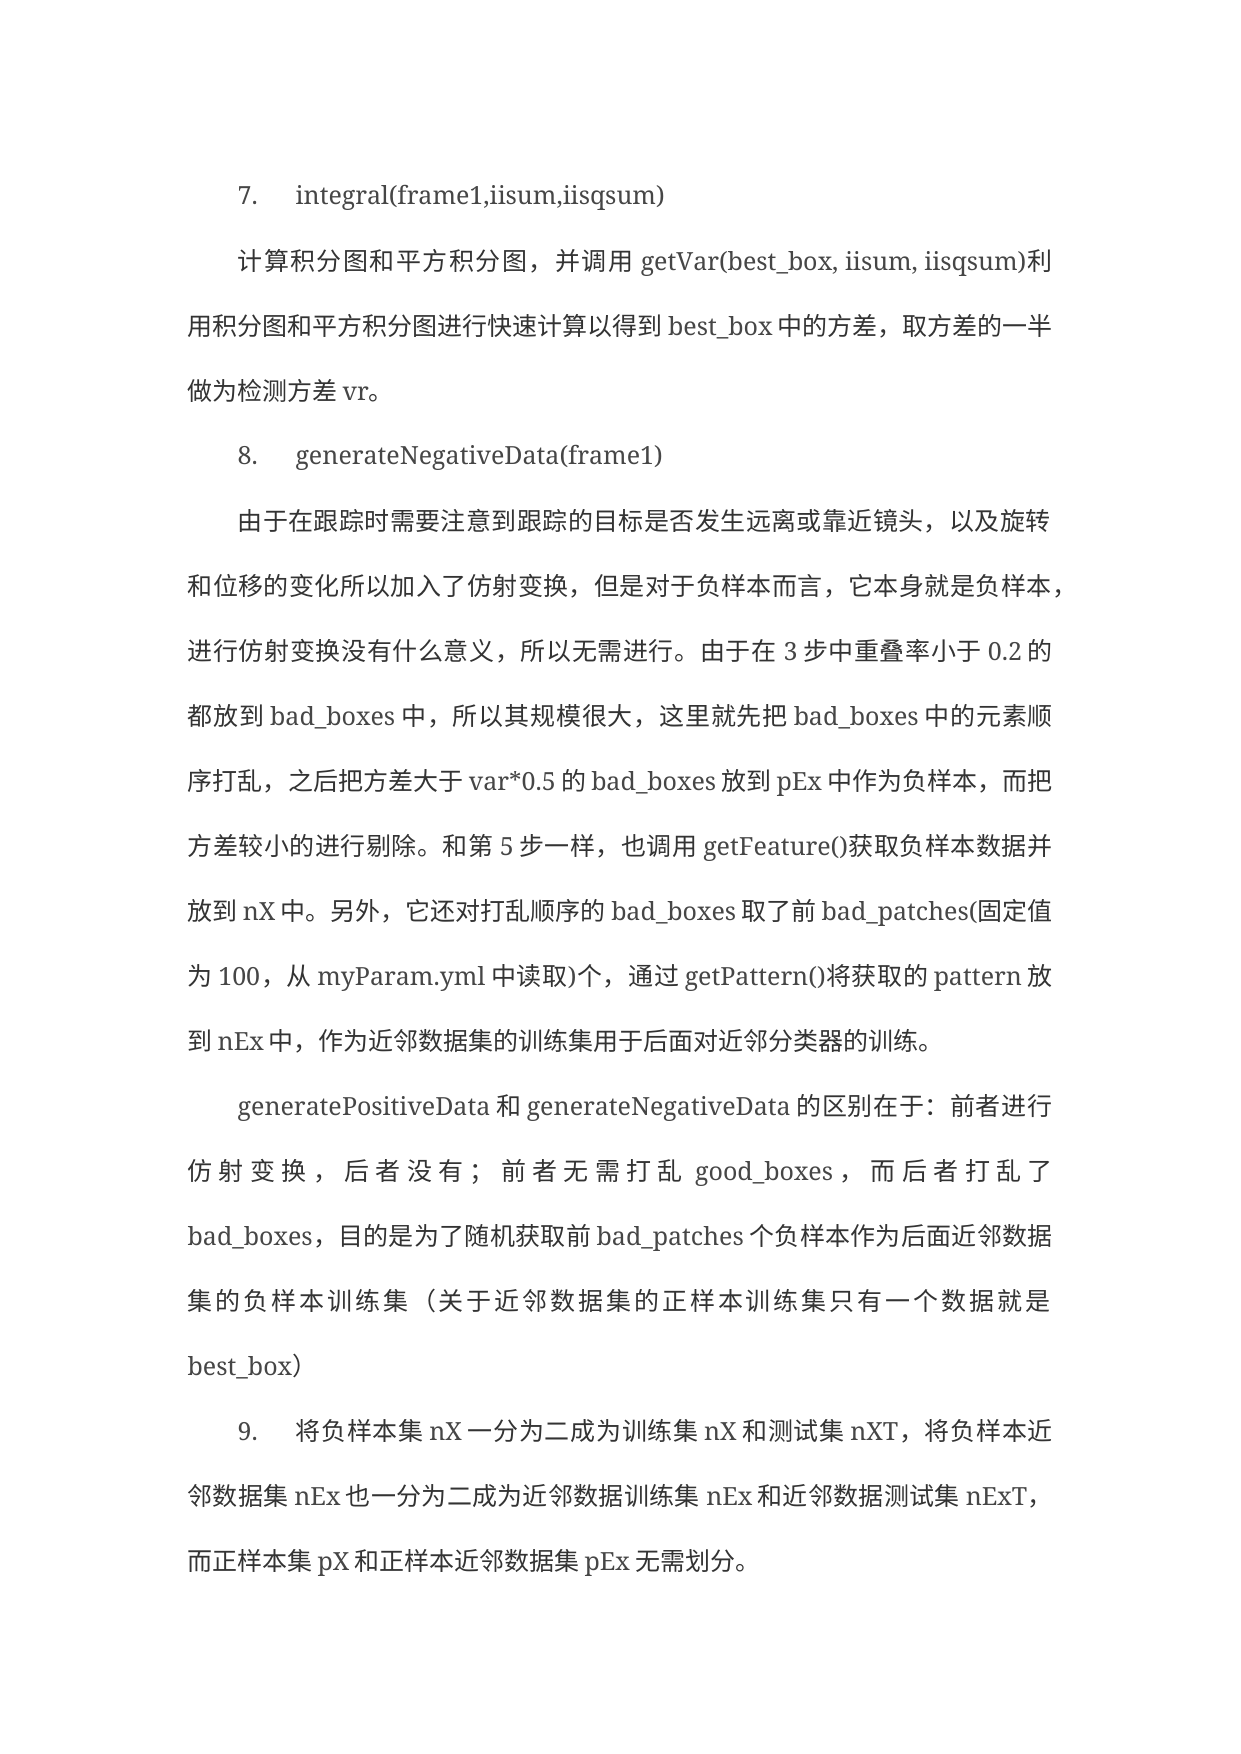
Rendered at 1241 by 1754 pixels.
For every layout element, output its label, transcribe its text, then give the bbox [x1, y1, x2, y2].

list 9. 将负样本集nX一分为二成为训练集nX和测试集nXT，将负样本近邻数据集nEx也一分为二成为近邻数据训练集nEx和近邻数据测试集nExT，而正样本集pX和正样本近邻数据集pEx无需划分。 [187, 1397, 1053, 1592]
list 由于在跟踪时需要注意到跟踪的目标是否发生远离或靠近镜头，以及旋转和位移的变化所以加入了仿射变换，但是对于负样本而言，它本身就是负样本，进行仿射变换没有什么意义，所以无需进行。由于在3步中重叠率小于0.2的都放到bad_boxes中，所以其规模很大，这里就先把bad_boxes中的元素顺序打乱，之后把方差大于var*0.5的bad_boxes放到pEx中作为负样本，而把方差较小的进行剔除。和第5步一样，也调用getFeature()获取负样本数据并放到nX中。另外，它还对打乱顺序的bad_boxes取了前bad_patches(固定值为100，从myParam.yml中读取)个，通过getPattern()将获取的pattern放到nEx中，作为近邻数据集的训练集用于后面对近邻分类器的训练。 [187, 487, 1053, 1072]
list 计算积分图和平方积分图，并调用getVar(best_box, iisum, iisqsum)利用积分图和平方积分图进行快速计算以得到best_box中的方差，取方差的一半做为检测方差vr。 [187, 227, 1053, 422]
list 8. generateNegativeData(frame1) [187, 422, 1053, 487]
list 7. integral(frame1,iisum,iisqsum) [187, 162, 1053, 227]
list generatePositiveData和generateNegativeData的区别在于：前者进行仿射变换，后者没有；前者无需打乱good_boxes，而后者打乱了bad_boxes，目的是为了随机获取前bad_patches个负样本作为后面近邻数据集的负样本训练集（关于近邻数据集的正样本训练集只有一个数据就是best_box） [187, 1072, 1053, 1397]
